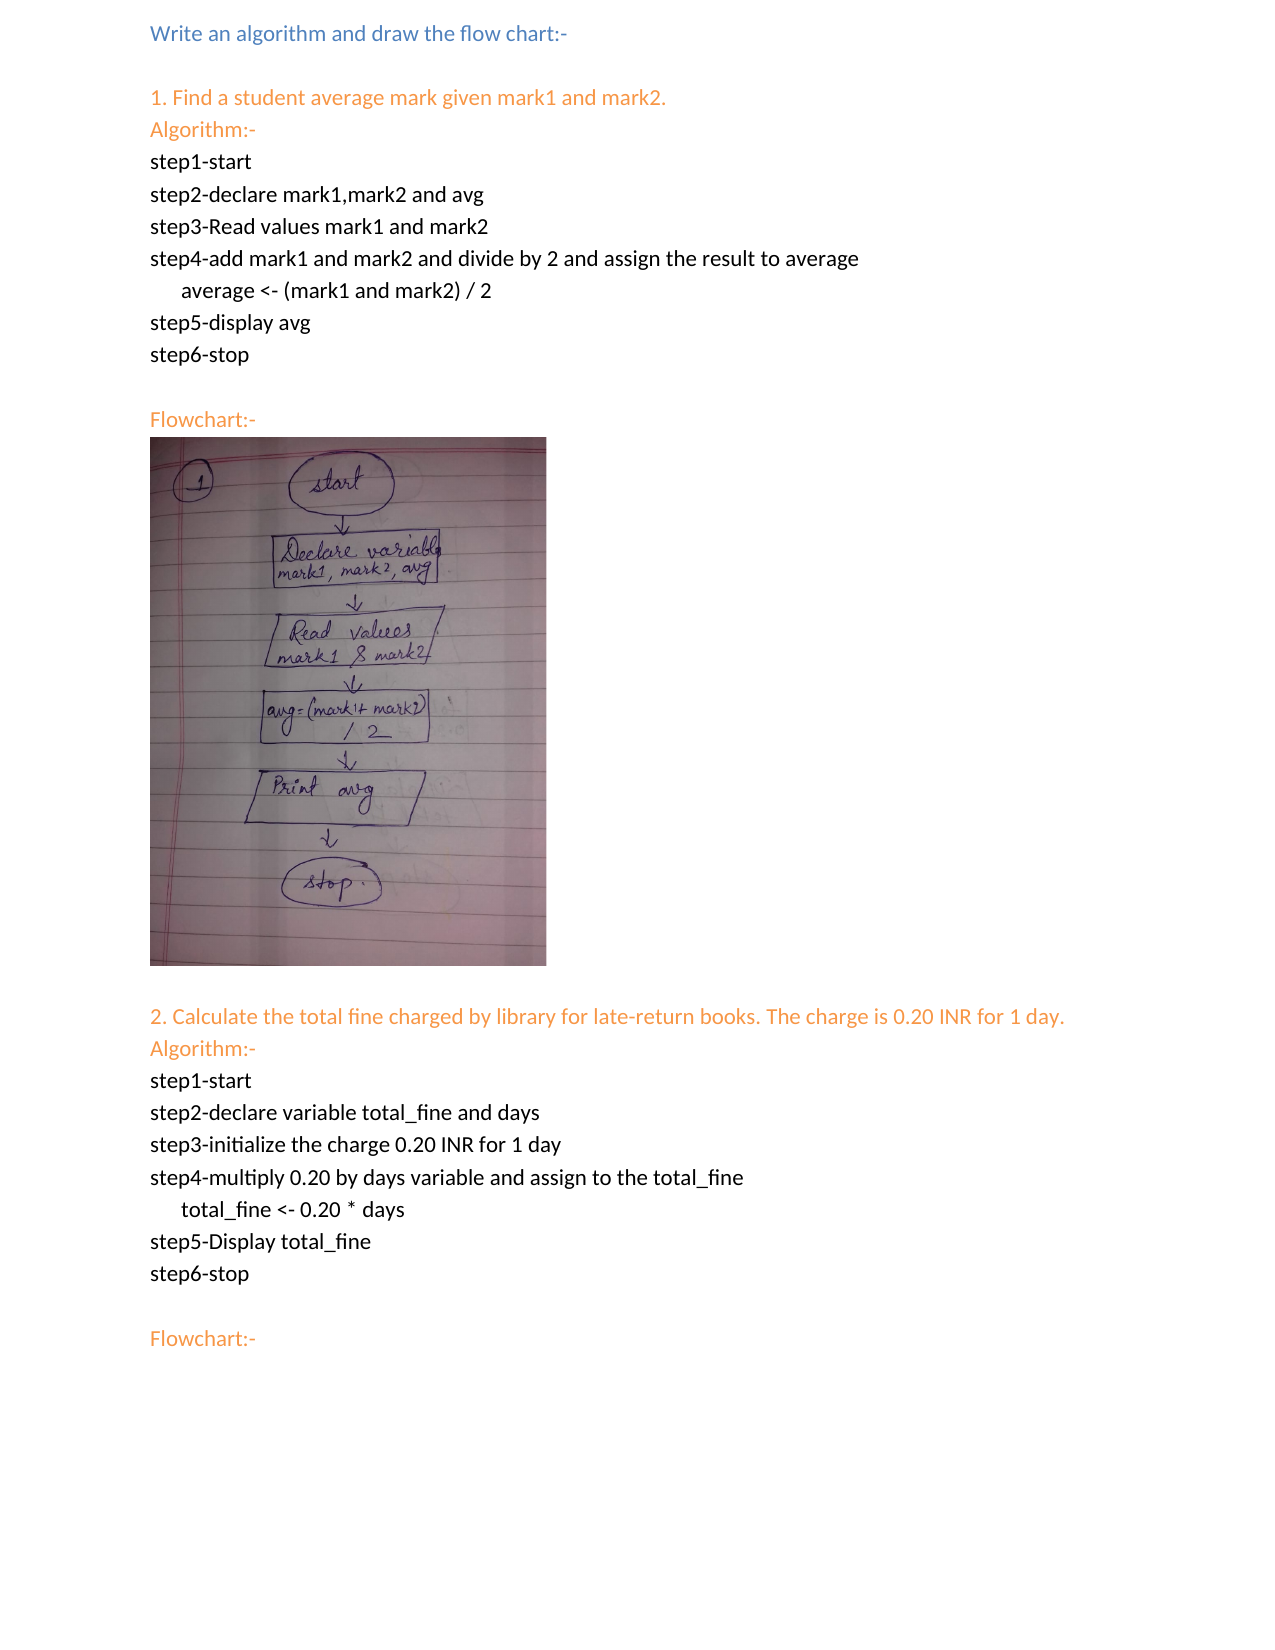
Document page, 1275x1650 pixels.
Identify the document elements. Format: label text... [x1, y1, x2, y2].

text 1. Find a student average mark given mark1 and mark2. [150, 83, 1125, 111]
text step1-start [150, 147, 1125, 176]
text total_fine <- 0.20 * days [150, 1195, 1125, 1223]
text average <- (mark1 and mark2) / 2 [150, 276, 1125, 304]
text step2-declare variable total_fine and days [150, 1098, 1125, 1126]
text step3-Read values mark1 and mark2 [150, 212, 1125, 240]
text step4-add mark1 and mark2 and divide by 2 and assign the result to average [150, 244, 1125, 272]
text step1-start [150, 1066, 1125, 1094]
text Flowchart:- [150, 405, 1125, 433]
text Algorithm:- [150, 115, 1125, 143]
text step4-multiply 0.20 by days variable and assign to the total_fine [150, 1163, 1125, 1191]
text Write an algorithm and draw the flow chart:- [150, 19, 1125, 47]
text step6-stop [150, 341, 1125, 369]
text step2-declare mark1,mark2 and avg [150, 180, 1125, 208]
text Algorithm:- [150, 1034, 1125, 1062]
text 2. Calculate the total fine charged by library for late-return books. The charge is 0.20 INR for 1 day. [150, 1002, 1125, 1030]
text step5-display avg [150, 308, 1125, 336]
text step6-stop [150, 1259, 1125, 1287]
text step3-initialize the charge 0.20 INR for 1 day [150, 1131, 1125, 1159]
picture [150, 437, 547, 966]
text step5-Display total_fine [150, 1227, 1125, 1255]
text Flowchart:- [150, 1324, 1125, 1352]
